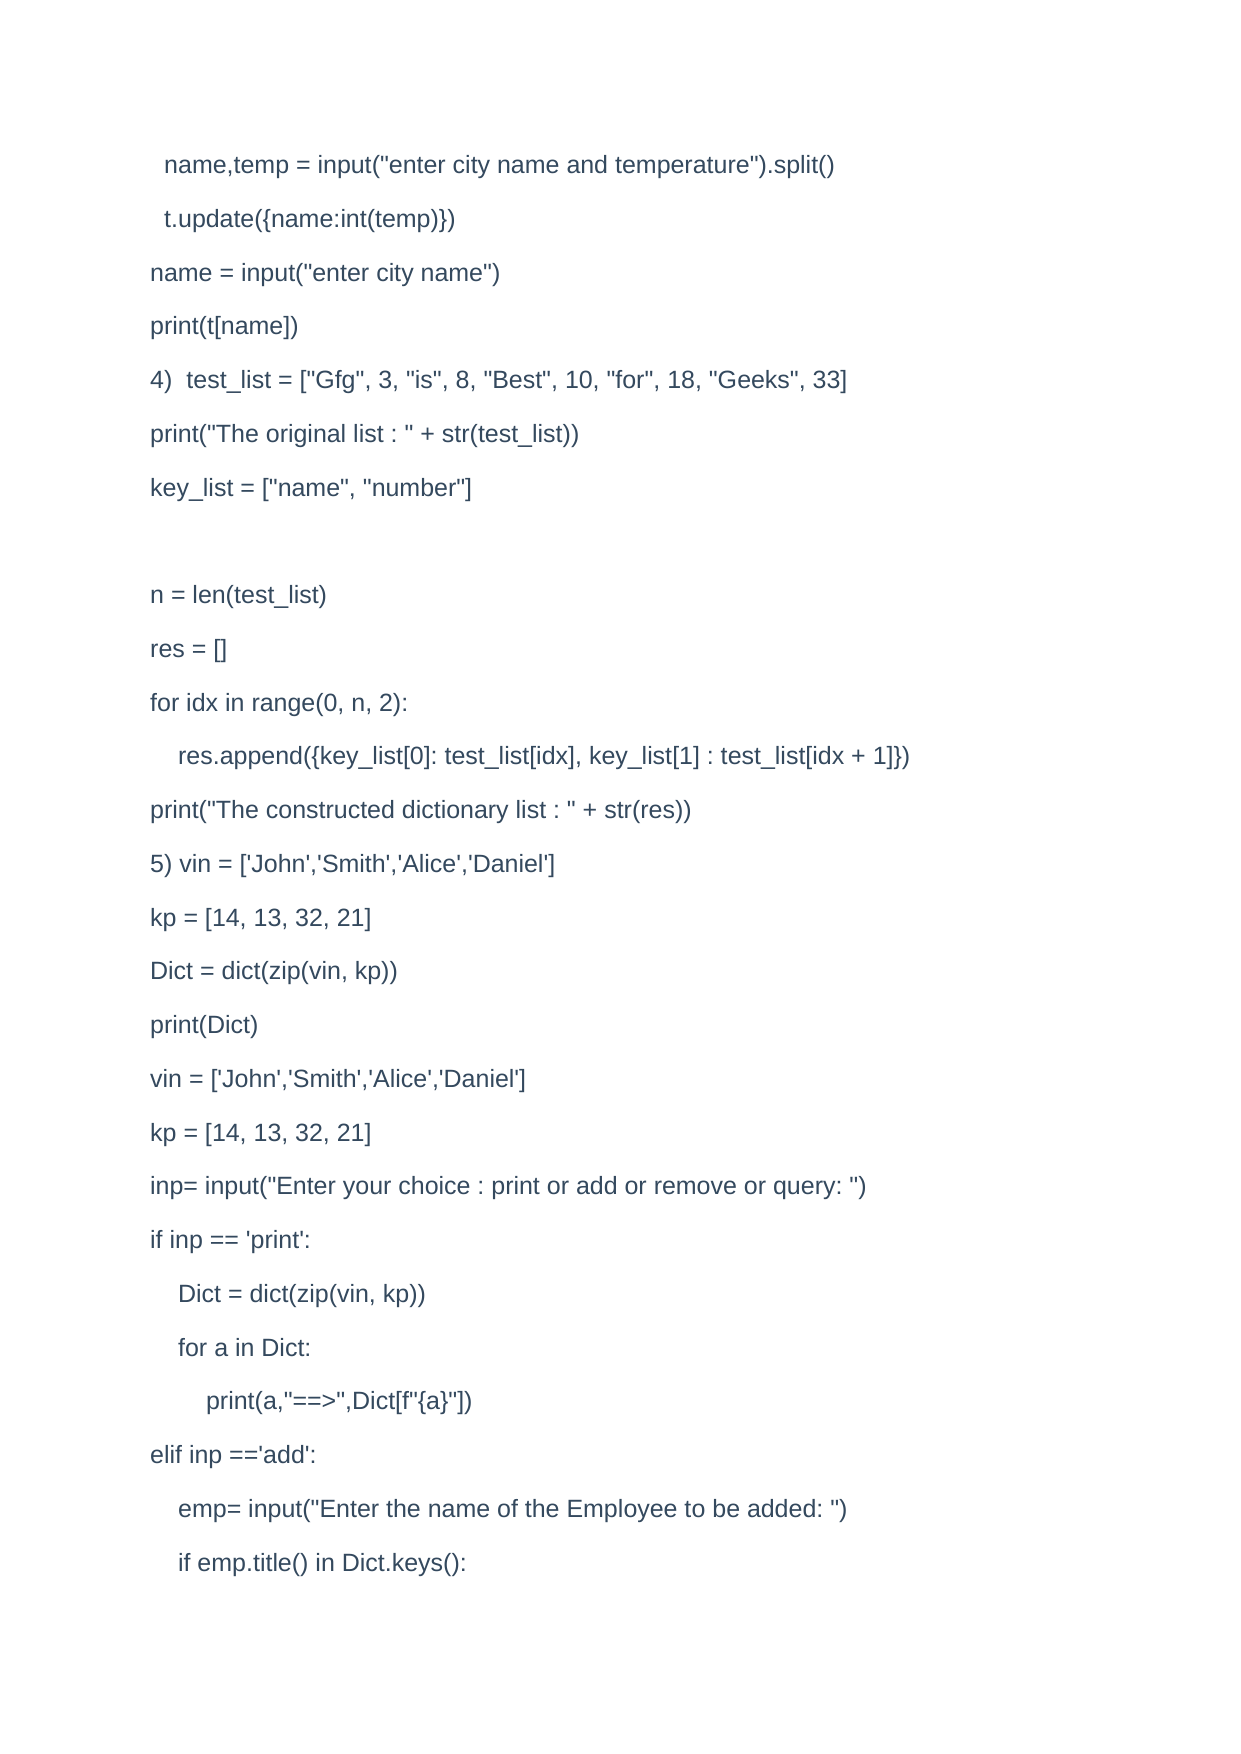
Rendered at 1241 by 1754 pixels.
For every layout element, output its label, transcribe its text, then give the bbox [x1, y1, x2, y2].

text name = input("enter city name") [150, 257, 1090, 286]
text kp = [14, 13, 32, 21] [150, 902, 1090, 931]
text inp= input("Enter your choice : print or add or remove or query: ") [150, 1171, 1090, 1200]
text print("The constructed dictionary list : " + str(res)) [150, 795, 1090, 824]
text t.update({name:int(temp)}) [150, 204, 1090, 232]
text print(a,"==>",Dict[f"{a}"]) [150, 1386, 1090, 1415]
text key_list = ["name", "number"] [150, 472, 1090, 501]
text 4) test_list = ["Gfg", 3, "is", 8, "Best", 10, "for", 18, "Geeks", 33] [150, 365, 1090, 394]
text Dict = dict(zip(vin, kp)) [150, 956, 1090, 985]
text kp = [14, 13, 32, 21] [150, 1117, 1090, 1146]
text 5) vin = ['John','Smith','Alice','Daniel'] [150, 849, 1090, 877]
text n = len(test_list) [150, 580, 1090, 609]
text print(Dict) [150, 1010, 1090, 1039]
text for idx in range(0, n, 2): [150, 687, 1090, 716]
text emp= input("Enter the name of the Employee to be added: ") [150, 1494, 1090, 1522]
text print(t[name]) [150, 311, 1090, 340]
text for a in Dict: [150, 1332, 1090, 1361]
text if emp.title() in Dict.keys(): [150, 1547, 1090, 1576]
text print("The original list : " + str(test_list)) [150, 419, 1090, 447]
text res = [] [150, 634, 1090, 662]
text if inp == 'print': [150, 1225, 1090, 1254]
text elif inp =='add': [150, 1440, 1090, 1469]
text Dict = dict(zip(vin, kp)) [150, 1279, 1090, 1307]
text name,temp = input("enter city name and temperature").split() [150, 150, 1090, 179]
text res.append({key_list[0]: test_list[idx], key_list[1] : test_list[idx + 1]}) [150, 741, 1090, 770]
text vin = ['John','Smith','Alice','Daniel'] [150, 1064, 1090, 1092]
